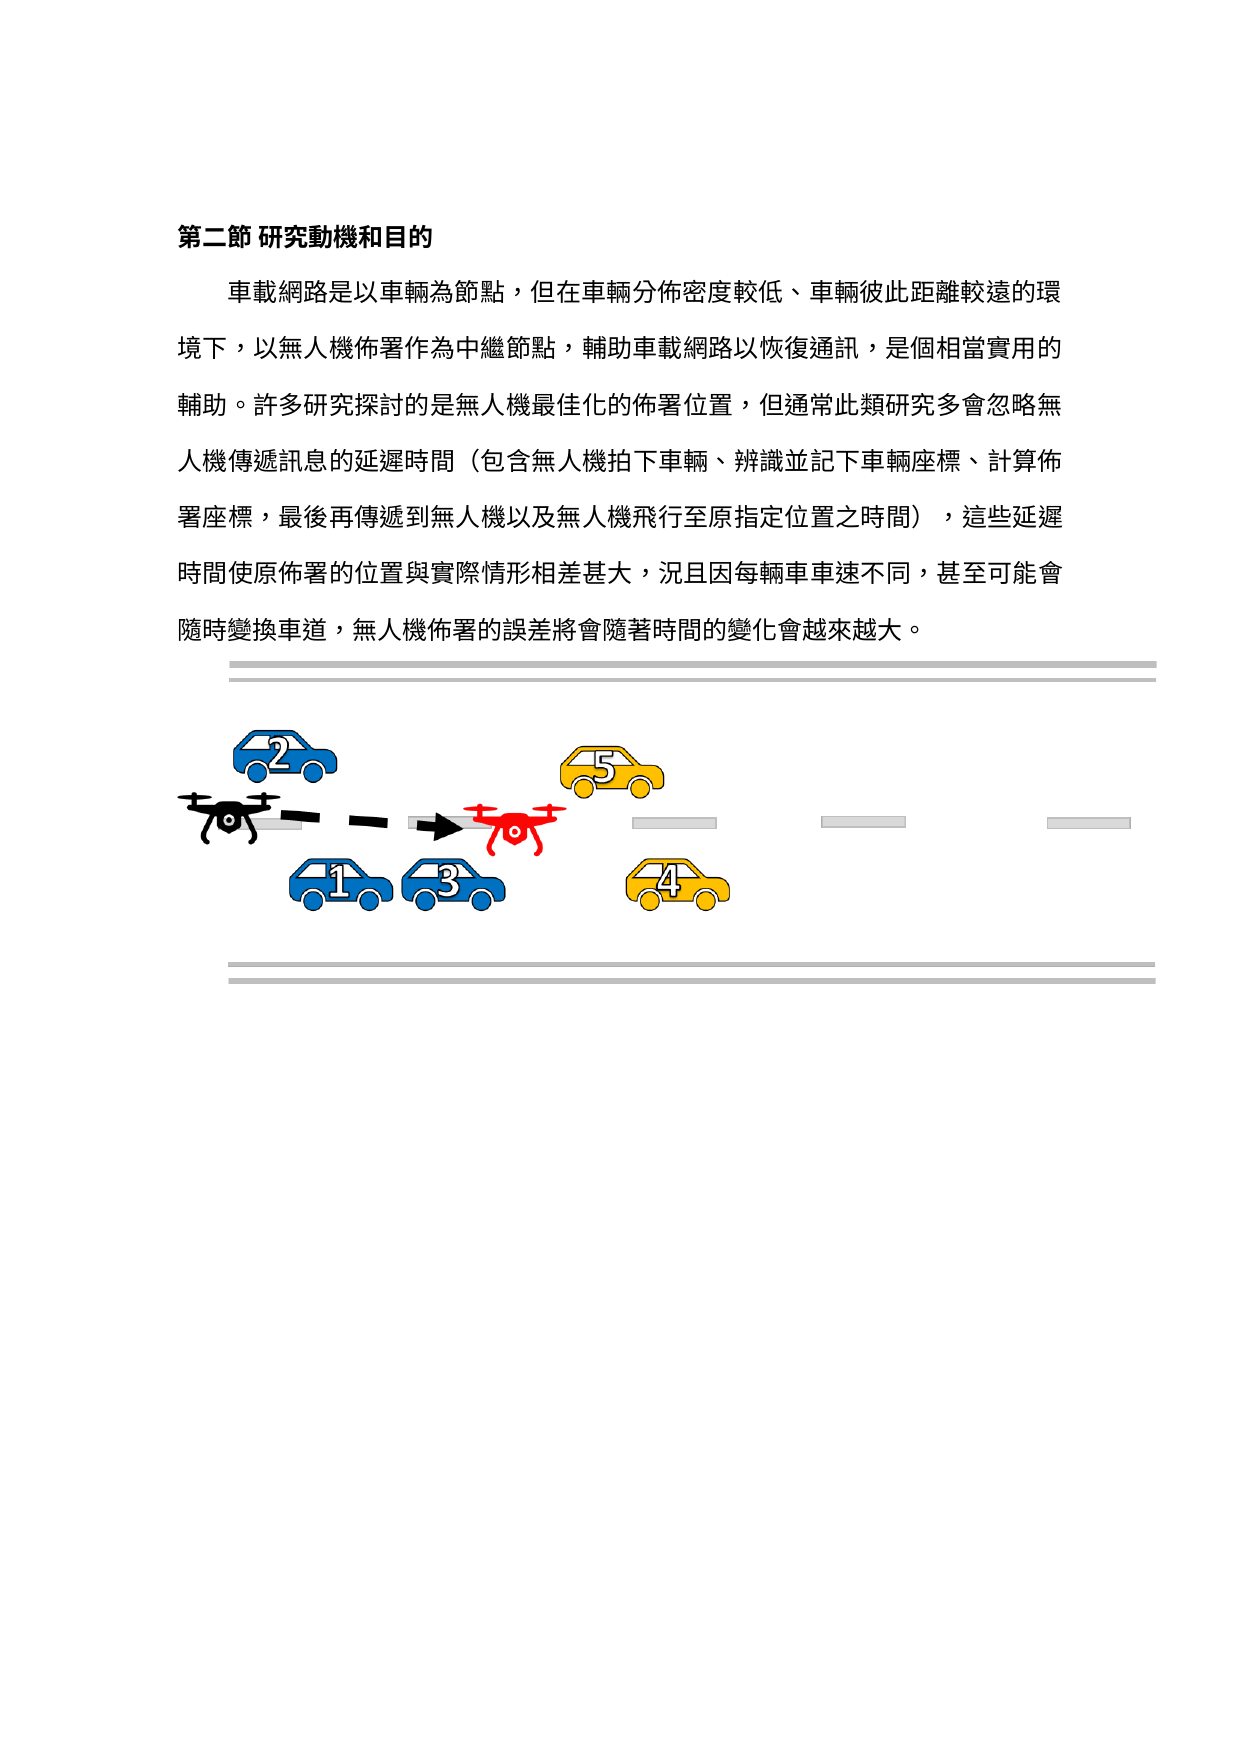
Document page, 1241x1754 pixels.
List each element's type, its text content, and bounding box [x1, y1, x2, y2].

picture [177, 661, 1160, 984]
text 車載網路是以車輛為節點，但在車輛分佈密度較低、車輛彼此距離較遠的環境下，以無人機佈署作為中繼節點，輔助車載網路以恢復通訊，是個相當實用的輔助。許多研究探討的是無人機最佳化的佈署位置，但通常此類研究多會忽略無人機傳遞訊息的延遲時間（包含無人機拍下車輛、辨識並記下車輛座標、計算佈署座標，最後再傳遞到無人機以及無人機飛行至原指定位置之時間），這些延遲時間使原佈署的位置與實際情形相差甚大，況且因每輛車車速不同，甚至可能會隨時變換車道，無人機佈署的誤差將會隨著時間的變化會越來越大。 [177, 272, 1063, 647]
text 第二節 研究動機和目的 [177, 216, 1063, 254]
